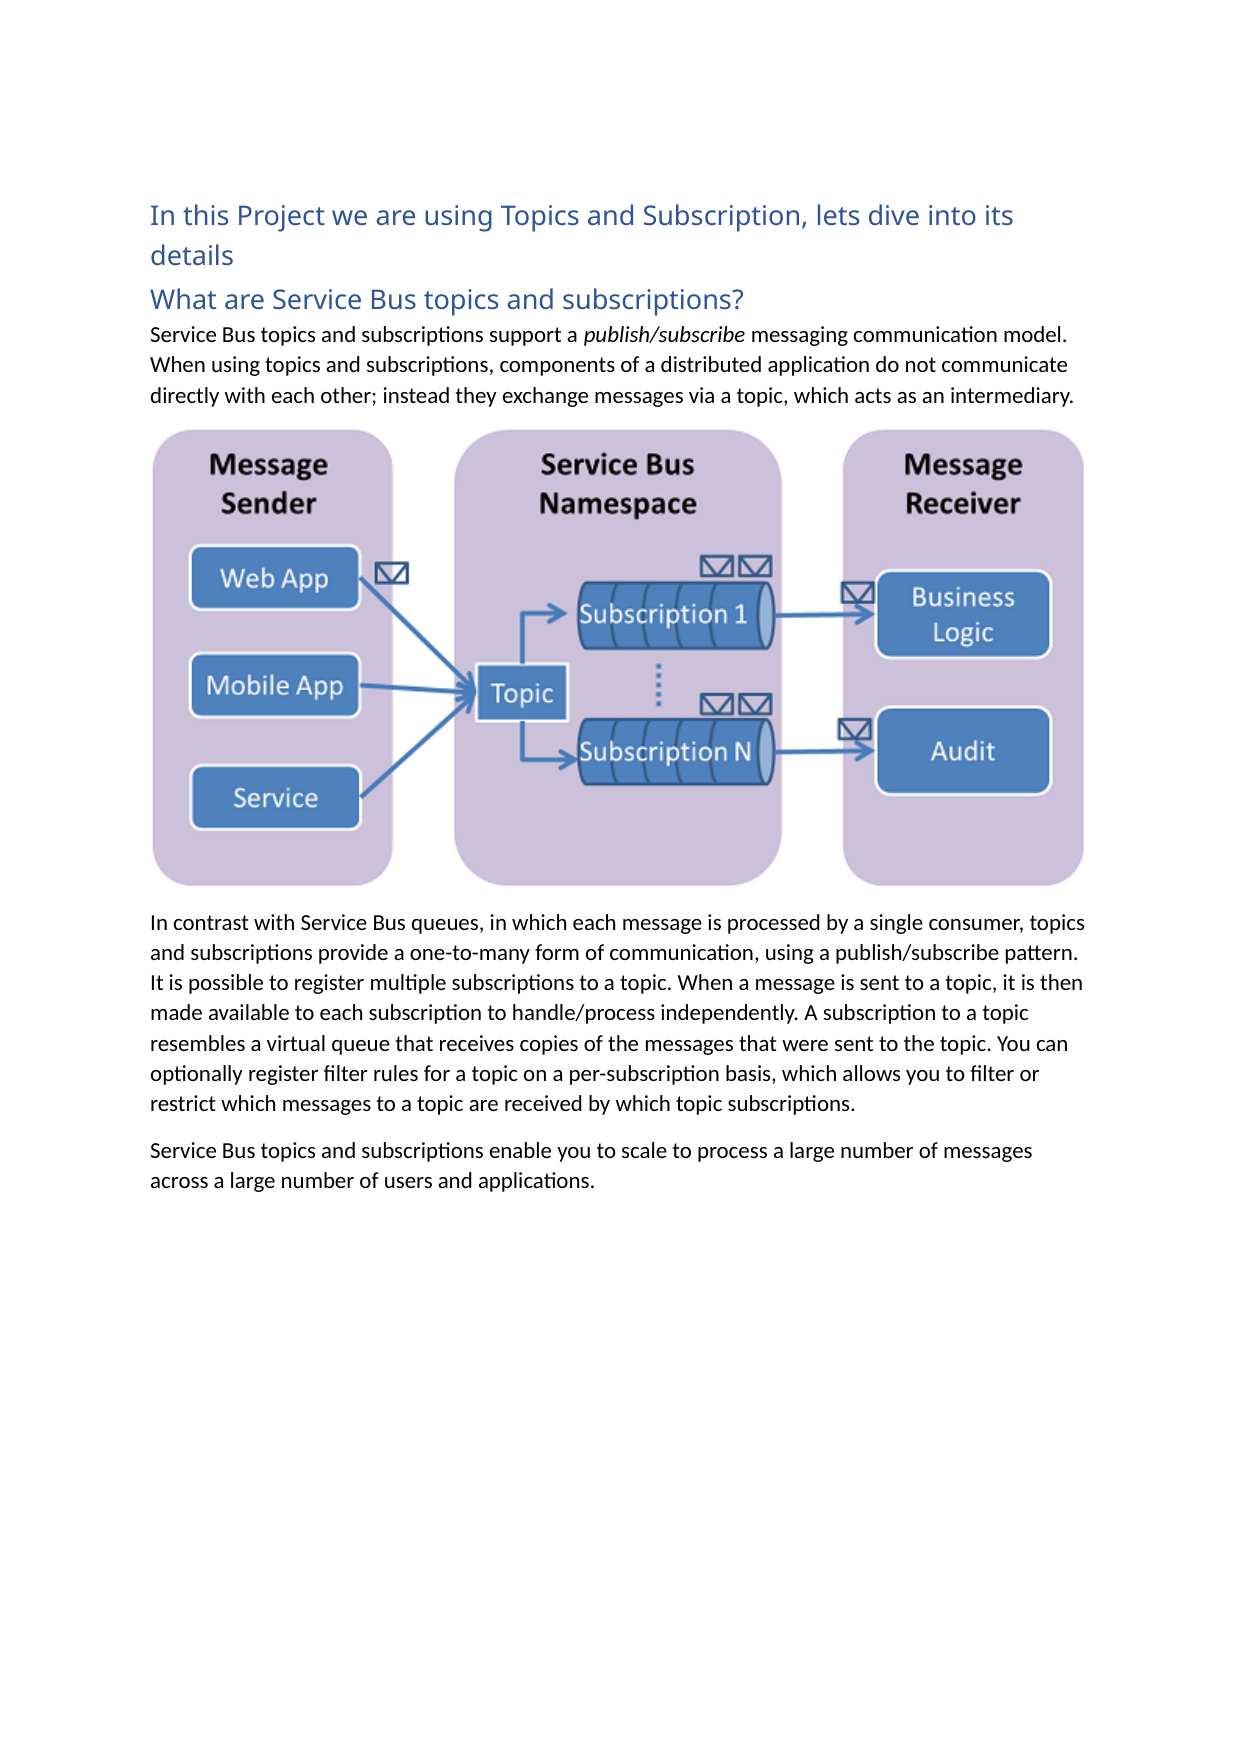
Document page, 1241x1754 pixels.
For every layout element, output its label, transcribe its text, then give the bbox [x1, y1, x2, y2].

subtitle In this Project we are using Topics and Subscription, lets dive into its details [150, 197, 1090, 273]
text Service Bus topics and subscriptions enable you to scale to process a large number of messages across a large number of users and applications. [150, 1136, 1090, 1194]
text Service Bus topics and subscriptions support a publish/subscribe messaging communication model. When using topics and subscriptions, components of a distributed application do not communicate directly with each other; instead they exchange messages via a topic, which acts as an intermediary. [150, 320, 1090, 409]
picture [150, 427, 1087, 889]
text In contrast with Service Bus queues, in which each message is processed by a single consumer, topics and subscriptions provide a one-to-many form of communication, using a publish/subscribe pattern. It is possible to register multiple subscriptions to a topic. When a message is sent to a topic, it is then made available to each subscription to handle/process independently. A subscription to a topic resembles a virtual queue that receives copies of the messages that were sent to the topic. You can optionally register filter rules for a topic on a per-subscription basis, which allows you to filter or restrict which messages to a topic are received by which topic subscriptions. [150, 908, 1090, 1117]
subtitle What are Service Bus topics and subscriptions? [150, 281, 1090, 317]
